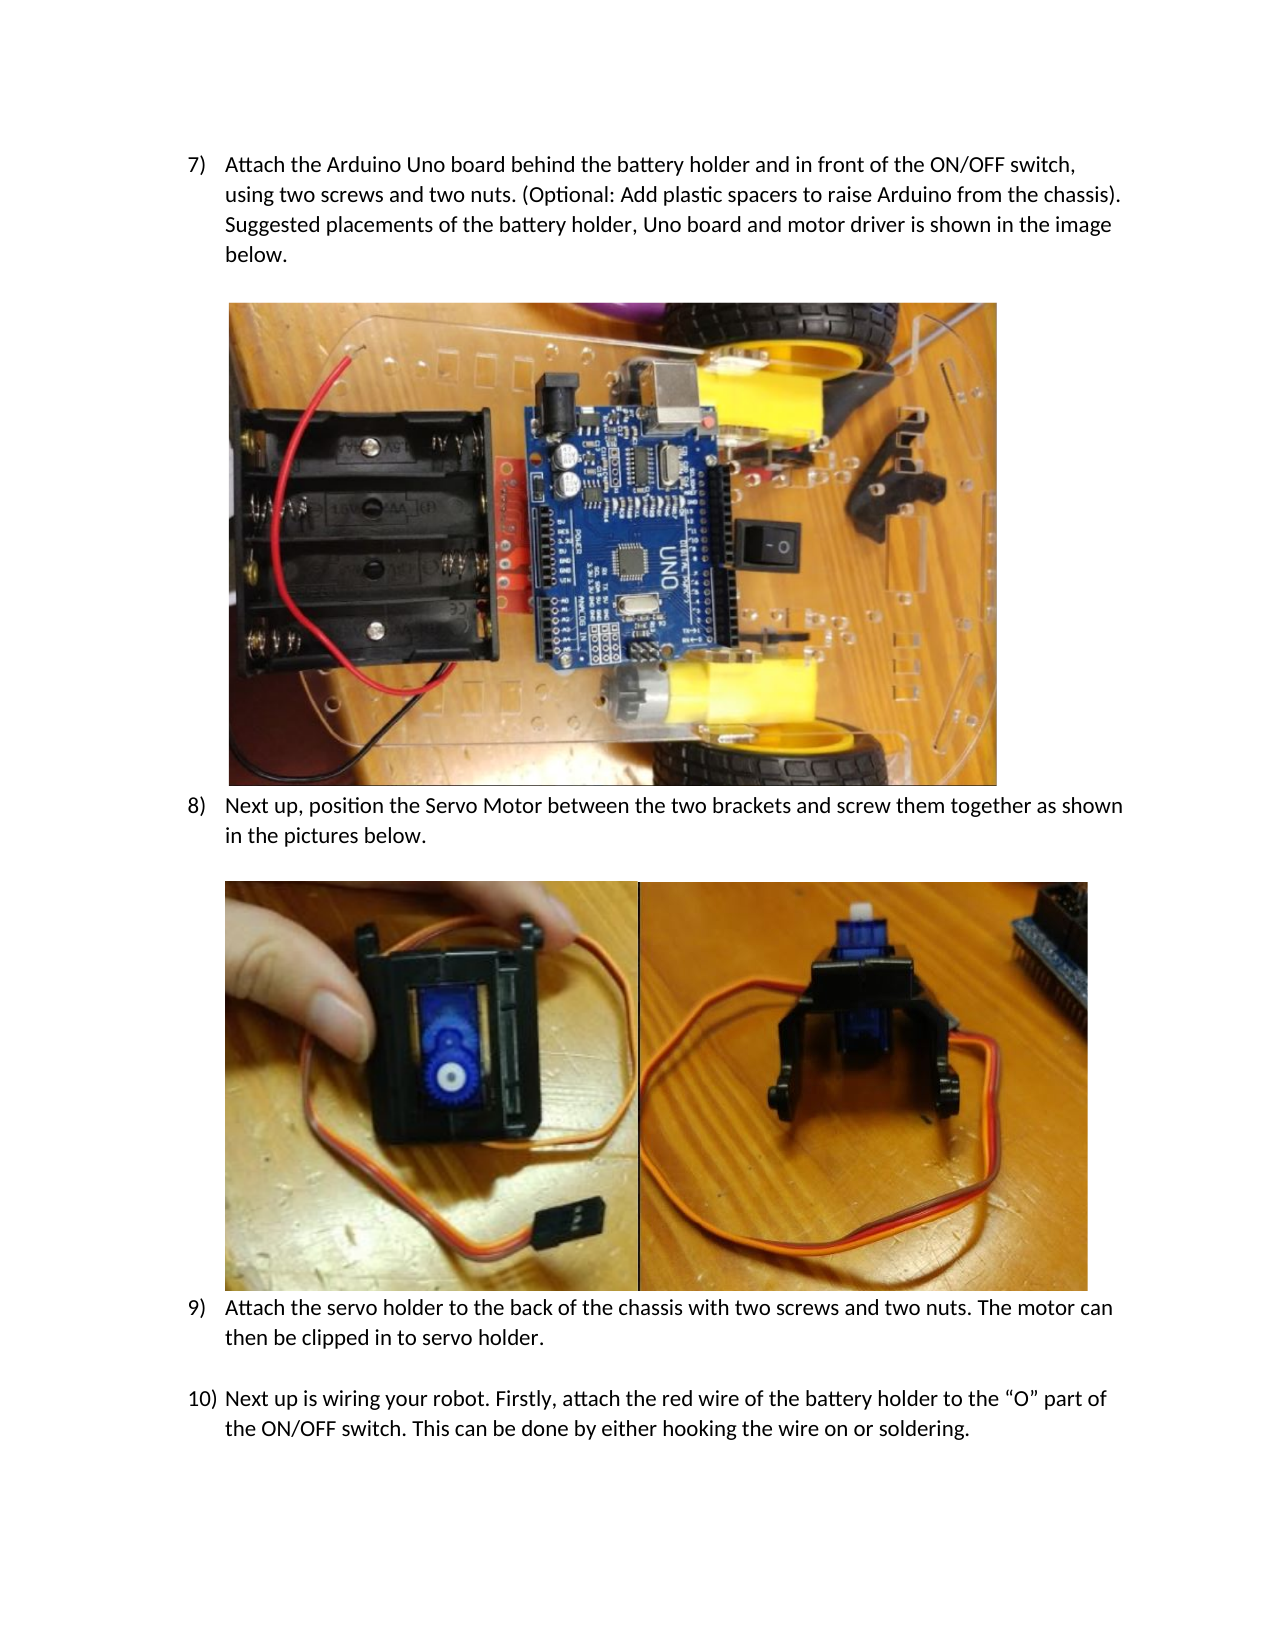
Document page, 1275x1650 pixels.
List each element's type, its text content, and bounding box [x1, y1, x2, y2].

picture [228, 303, 997, 786]
list Attach the Arduino Uno board behind the battery holder and in front of the ON/OFF switch, using two screws and two nuts. (Optional: Add plastic spacers to raise Arduino from the chassis). [187, 150, 1125, 208]
list Suggested placements of the battery holder, Uno board and motor driver is shown in the image below. [225, 210, 1125, 269]
picture [225, 881, 1088, 1291]
list Attach the servo holder to the back of the chassis with two screws and two nuts. The motor can then be clipped in to servo holder. [187, 1293, 1125, 1351]
list Next up is wiring your robot. Firstly, attach the red wire of the battery holder to the “O” part of the ON/OFF switch. This can be done by either hooking the wire on or soldering. [187, 1384, 1125, 1442]
list Next up, position the Servo Motor between the two brackets and screw them together as shown in the pictures below. [187, 791, 1125, 849]
